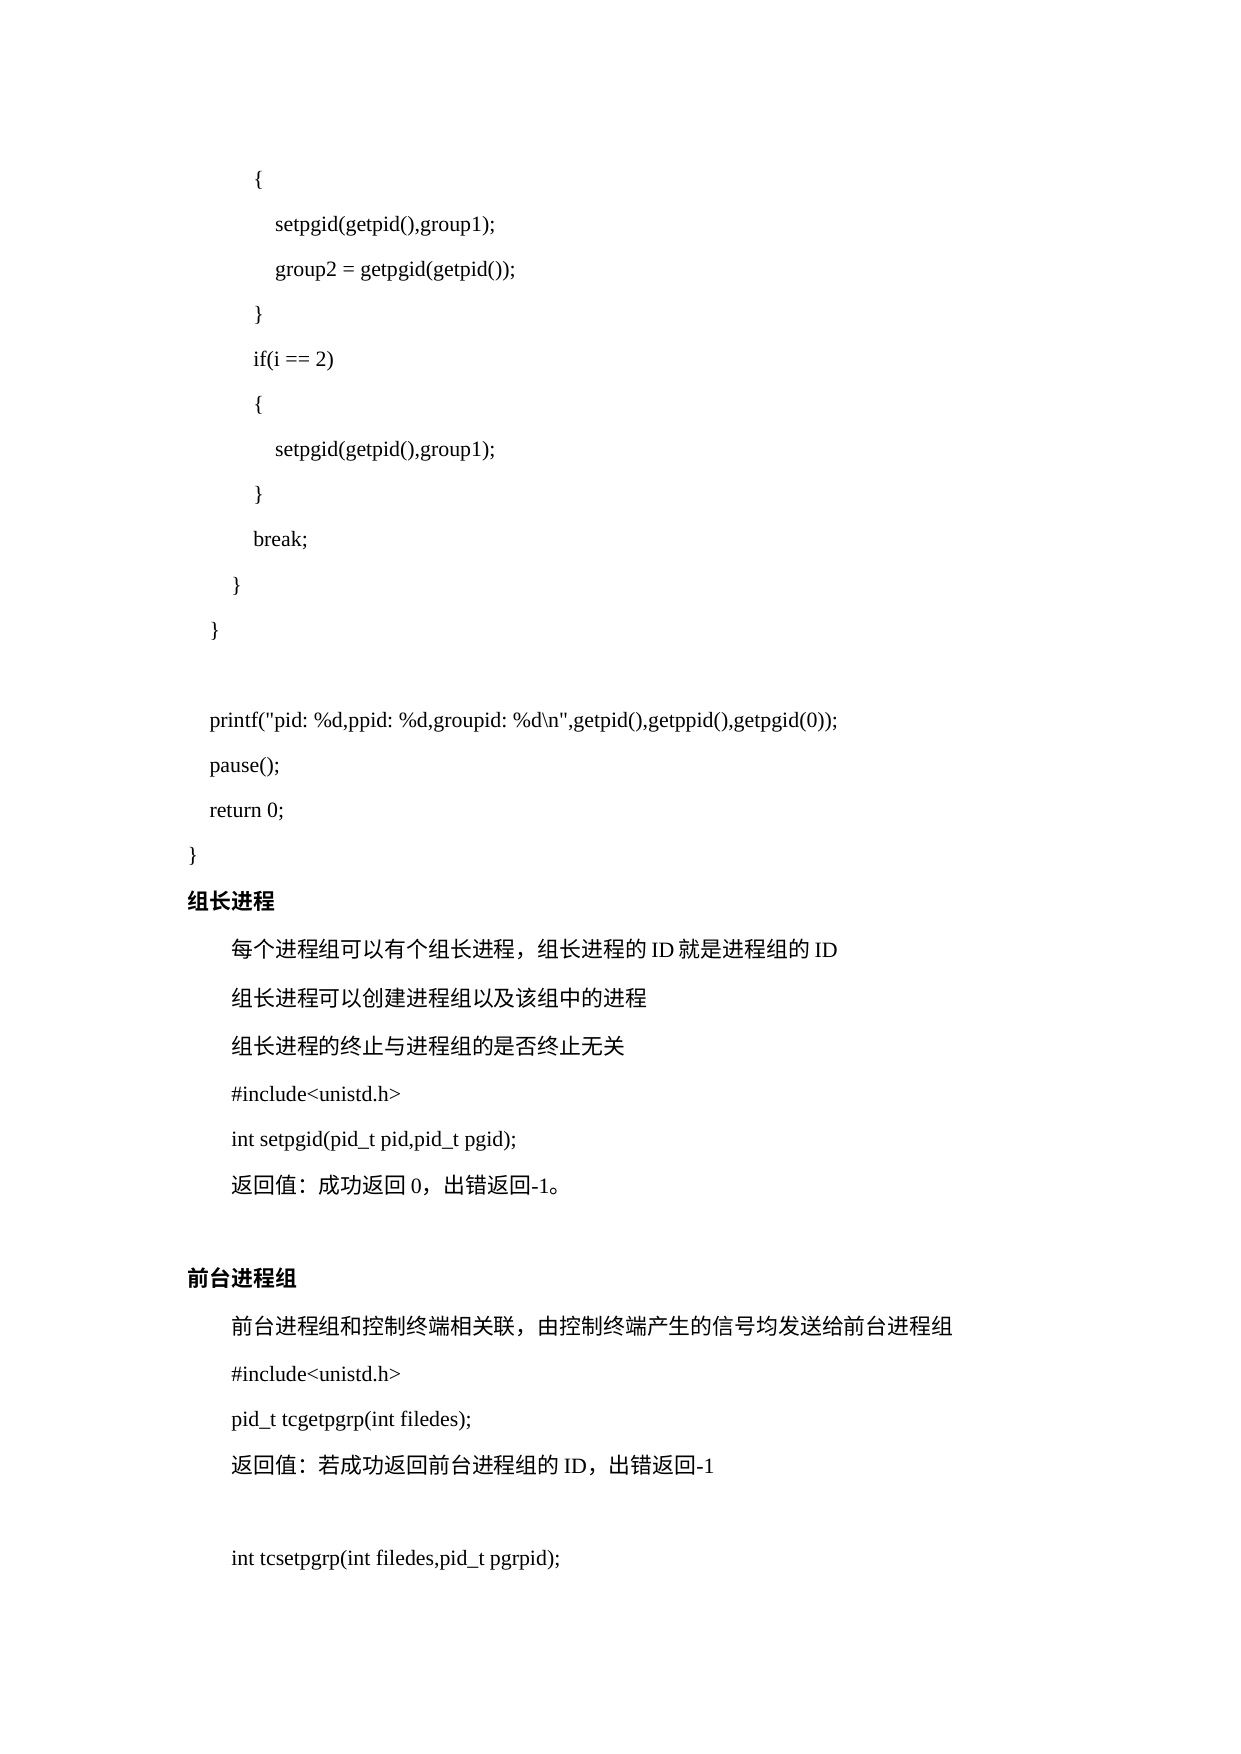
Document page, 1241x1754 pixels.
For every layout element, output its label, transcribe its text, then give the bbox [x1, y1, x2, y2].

text setpgid(getpid(),group1); [187, 433, 1053, 465]
text setpgid(getpid(),group1); [187, 207, 1053, 239]
text #include<unistd.h> [187, 1357, 1053, 1390]
text } [187, 297, 1053, 330]
text 前台进程组和控制终端相关联，由控制终端产生的信号均发送给前台进程组 [187, 1309, 1053, 1341]
text int setpgid(pid_t pid,pid_t pgid); [187, 1122, 1053, 1154]
text { [187, 387, 1053, 420]
text break; [187, 523, 1053, 555]
text 组长进程的终止与进程组的是否终止无关 [187, 1029, 1053, 1061]
text #include<unistd.h> [187, 1077, 1053, 1109]
text 返回值：若成功返回前台进程组的ID，出错返回-1 [187, 1447, 1053, 1480]
text 返回值：成功返回0，出错返回-1。 [187, 1167, 1053, 1200]
text pid_t tcgetpgrp(int filedes); [187, 1402, 1053, 1435]
subtitle 前台进程组 [187, 1261, 1053, 1293]
text group2 = getpgid(getpid()); [187, 252, 1053, 285]
text 每个进程组可以有个组长进程，组长进程的ID就是进程组的ID [187, 932, 1053, 964]
text { [187, 162, 1053, 194]
text if(i == 2) [187, 342, 1053, 375]
text pause(); [187, 748, 1053, 781]
text } [187, 478, 1053, 510]
text } [187, 568, 1053, 600]
text printf("pid: %d,ppid: %d,groupid: %d\n",getpid(),getppid(),getpgid(0)); [187, 703, 1053, 736]
text int tcsetpgrp(int filedes,pid_t pgrpid); [187, 1541, 1053, 1573]
text } [187, 838, 1053, 871]
text } [187, 613, 1053, 646]
subtitle 组长进程 [187, 884, 1053, 916]
text return 0; [187, 793, 1053, 826]
text 组长进程可以创建进程组以及该组中的进程 [187, 980, 1053, 1013]
